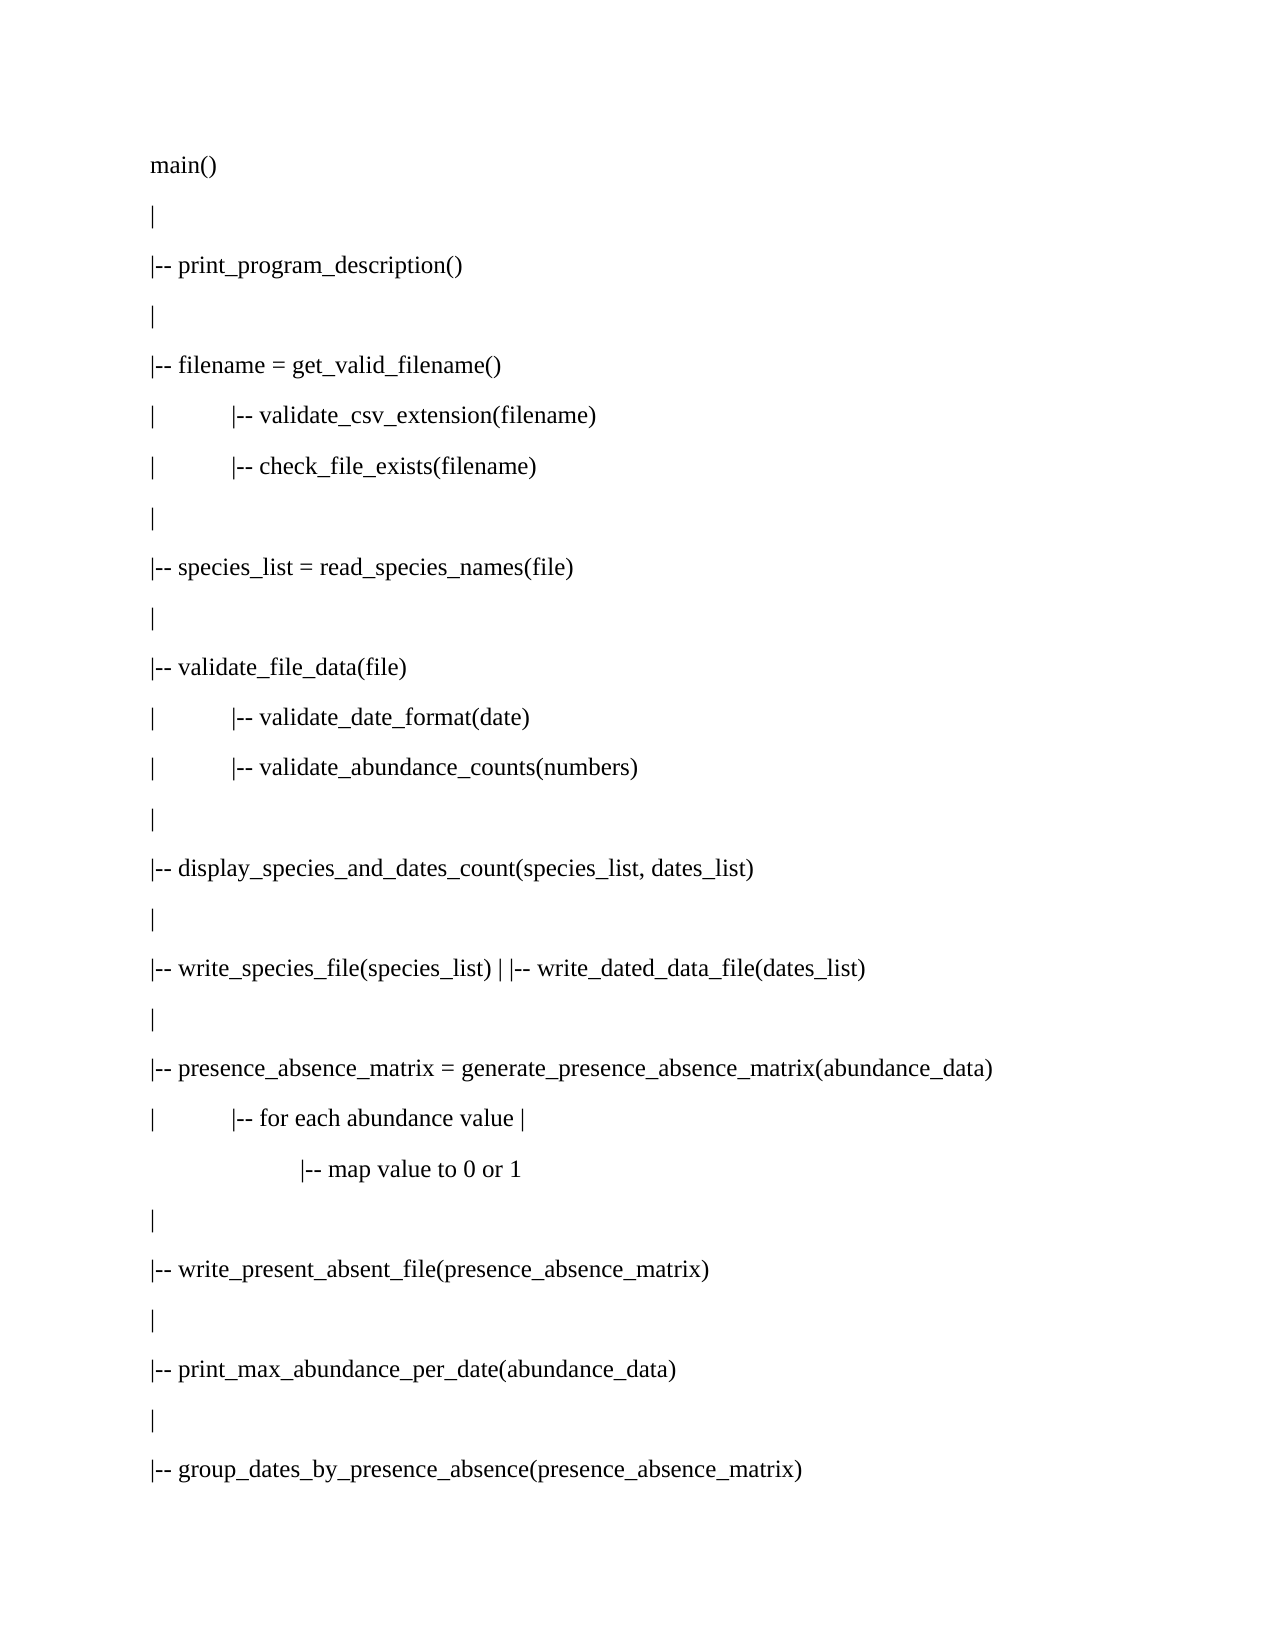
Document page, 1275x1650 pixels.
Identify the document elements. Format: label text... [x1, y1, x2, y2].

text |-- print_program_description() [150, 250, 1125, 279]
text |-- species_list = read_species_names(file) [150, 552, 1125, 580]
text | [150, 803, 1125, 832]
text | [150, 502, 1125, 530]
text |-- validate_file_data(file) [150, 652, 1125, 680]
text |-- presence_absence_matrix = generate_presence_absence_matrix(abundance_data) [150, 1053, 1125, 1082]
text |-- filename = get_valid_filename() [150, 350, 1125, 379]
text |-- write_species_file(species_list) | |-- write_dated_data_file(dates_list) [150, 953, 1125, 982]
text | [150, 1204, 1125, 1233]
text |-- group_dates_by_presence_absence(presence_absence_matrix) [150, 1454, 1125, 1483]
text | |-- validate_csv_extension(filename) [150, 400, 1125, 429]
text |-- map value to 0 or 1 [225, 1154, 1125, 1183]
text main() [150, 150, 1125, 179]
text | [150, 300, 1125, 329]
text | [150, 1404, 1125, 1433]
text |-- print_max_abundance_per_date(abundance_data) [150, 1354, 1125, 1383]
text |-- display_species_and_dates_count(species_list, dates_list) [150, 853, 1125, 882]
text | |-- check_file_exists(filename) [150, 451, 1125, 479]
text |-- write_present_absent_file(presence_absence_matrix) [150, 1254, 1125, 1283]
text | [150, 1003, 1125, 1032]
text | |-- validate_abundance_counts(numbers) [150, 752, 1125, 781]
text | |-- for each abundance value | [150, 1103, 1125, 1132]
text | [150, 903, 1125, 932]
text | [150, 1304, 1125, 1333]
text | |-- validate_date_format(date) [150, 702, 1125, 730]
text | [150, 200, 1125, 229]
text | [150, 602, 1125, 630]
